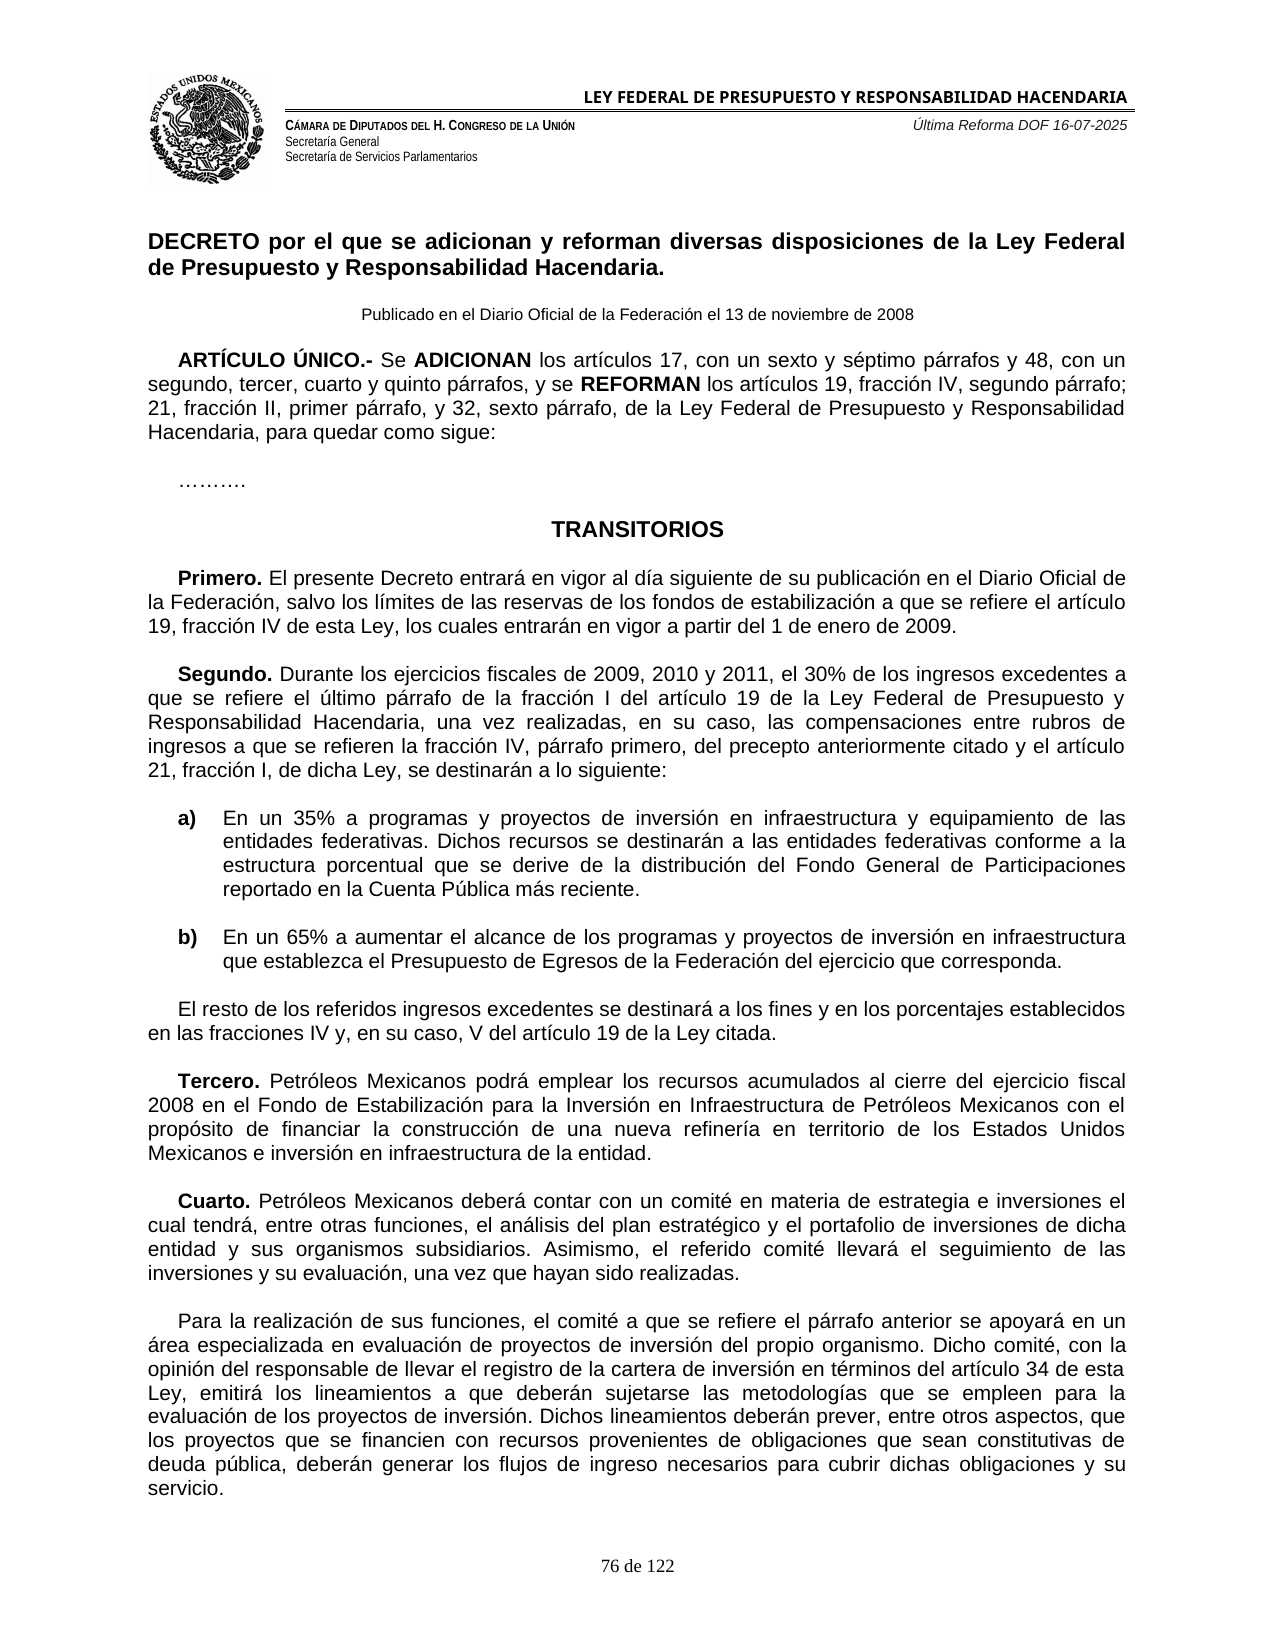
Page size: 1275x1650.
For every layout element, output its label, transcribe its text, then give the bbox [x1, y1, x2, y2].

text Tercero. Petróleos Mexicanos podrá emplear los recursos acumulados al cierre del ejercicio fiscal 2008 en el Fondo de Estabilización para la Inversión en Infraestructura de Petróleos Mexicanos con el propósito de financiar la construcción de una nueva refinería en territorio de los Estados Unidos Mexicanos e inversión en infraestructura de la entidad. [148, 1069, 1127, 1165]
text b) En un 65% a aumentar el alcance de los programas y proyectos de inversión en infraestructura que establezca el Presupuesto de Egresos de la Federación del ejercicio que corresponda. [178, 925, 1127, 973]
text Segundo. Durante los ejercicios fiscales de 2009, 2010 y 2011, el 30% de los ingresos excedentes a que se refiere el último párrafo de la fracción I del artículo 19 de la Ley Federal de Presupuesto y Responsabilidad Hacendaria, una vez realizadas, en su caso, las compensaciones entre rubros de ingresos a que se refieren la fracción IV, párrafo primero, del precepto anteriormente citado y el artículo 21, fracción I, de dicha Ley, se destinarán a lo siguiente: [148, 662, 1127, 781]
text TRANSITORIOS [148, 516, 1127, 542]
text Cuarto. Petróleos Mexicanos deberá contar con un comité en materia de estrategia e inversiones el cual tendrá, entre otras funciones, el análisis del plan estratégico y el portafolio de inversiones de dicha entidad y sus organismos subsidiarios. Asimismo, el referido comité llevará el seguimiento de las inversiones y su evaluación, una vez que hayan sido realizadas. [148, 1189, 1127, 1284]
text Para la realización de sus funciones, el comité a que se refiere el párrafo anterior se apoyará en un área especializada en evaluación de proyectos de inversión del propio organismo. Dicho comité, con la opinión del responsable de llevar el registro de la cartera de inversión en términos del artículo 34 de esta Ley, emitirá los lineamientos a que deberán sujetarse las metodologías que se empleen para la evaluación de los proyectos de inversión. Dichos lineamientos deberán prever, entre otros aspectos, que los proyectos que se financien con recursos provenientes de obligaciones que sean constitutivas de deuda pública, deberán generar los flujos de ingreso necesarios para cubrir dichas obligaciones y su servicio. [148, 1308, 1127, 1500]
text ………. [148, 468, 1127, 492]
text DECRETO por el que se adicionan y reforman diversas disposiciones de la Ley Federal de Presupuesto y Responsabilidad Hacendaria. [148, 228, 1127, 281]
text a) En un 35% a programas y proyectos de inversión en infraestructura y equipamiento de las entidades federativas. Dichos recursos se destinarán a las entidades federativas conforme a la estructura porcentual que se derive de la distribución del Fondo General de Participaciones reportado en la Cuenta Pública más reciente. [178, 805, 1127, 901]
text Primero. El presente Decreto entrará en vigor al día siguiente de su publicación en el Diario Oficial de la Federación, salvo los límites de las reservas de los fondos de estabilización a que se refiere el artículo 19, fracción IV de esta Ley, los cuales entrarán en vigor a partir del 1 de enero de 2009. [148, 566, 1127, 638]
text Publicado en el Diario Oficial de la Federación el 13 de noviembre de 2008 [148, 305, 1127, 324]
text ARTÍCULO ÚNICO.- Se ADICIONAN los artículos 17, con un sexto y séptimo párrafos y 48, con un segundo, tercer, cuarto y quinto párrafos, y se REFORMAN los artículos 19, fracción IV, segundo párrafo; 21, fracción II, primer párrafo, y 32, sexto párrafo, de la Ley Federal de Presupuesto y Responsabilidad Hacendaria, para quedar como sigue: [148, 348, 1127, 444]
text El resto de los referidos ingresos excedentes se destinará a los fines y en los porcentajes establecidos en las fracciones IV y, en su caso, V del artículo 19 de la Ley citada. [148, 997, 1127, 1045]
